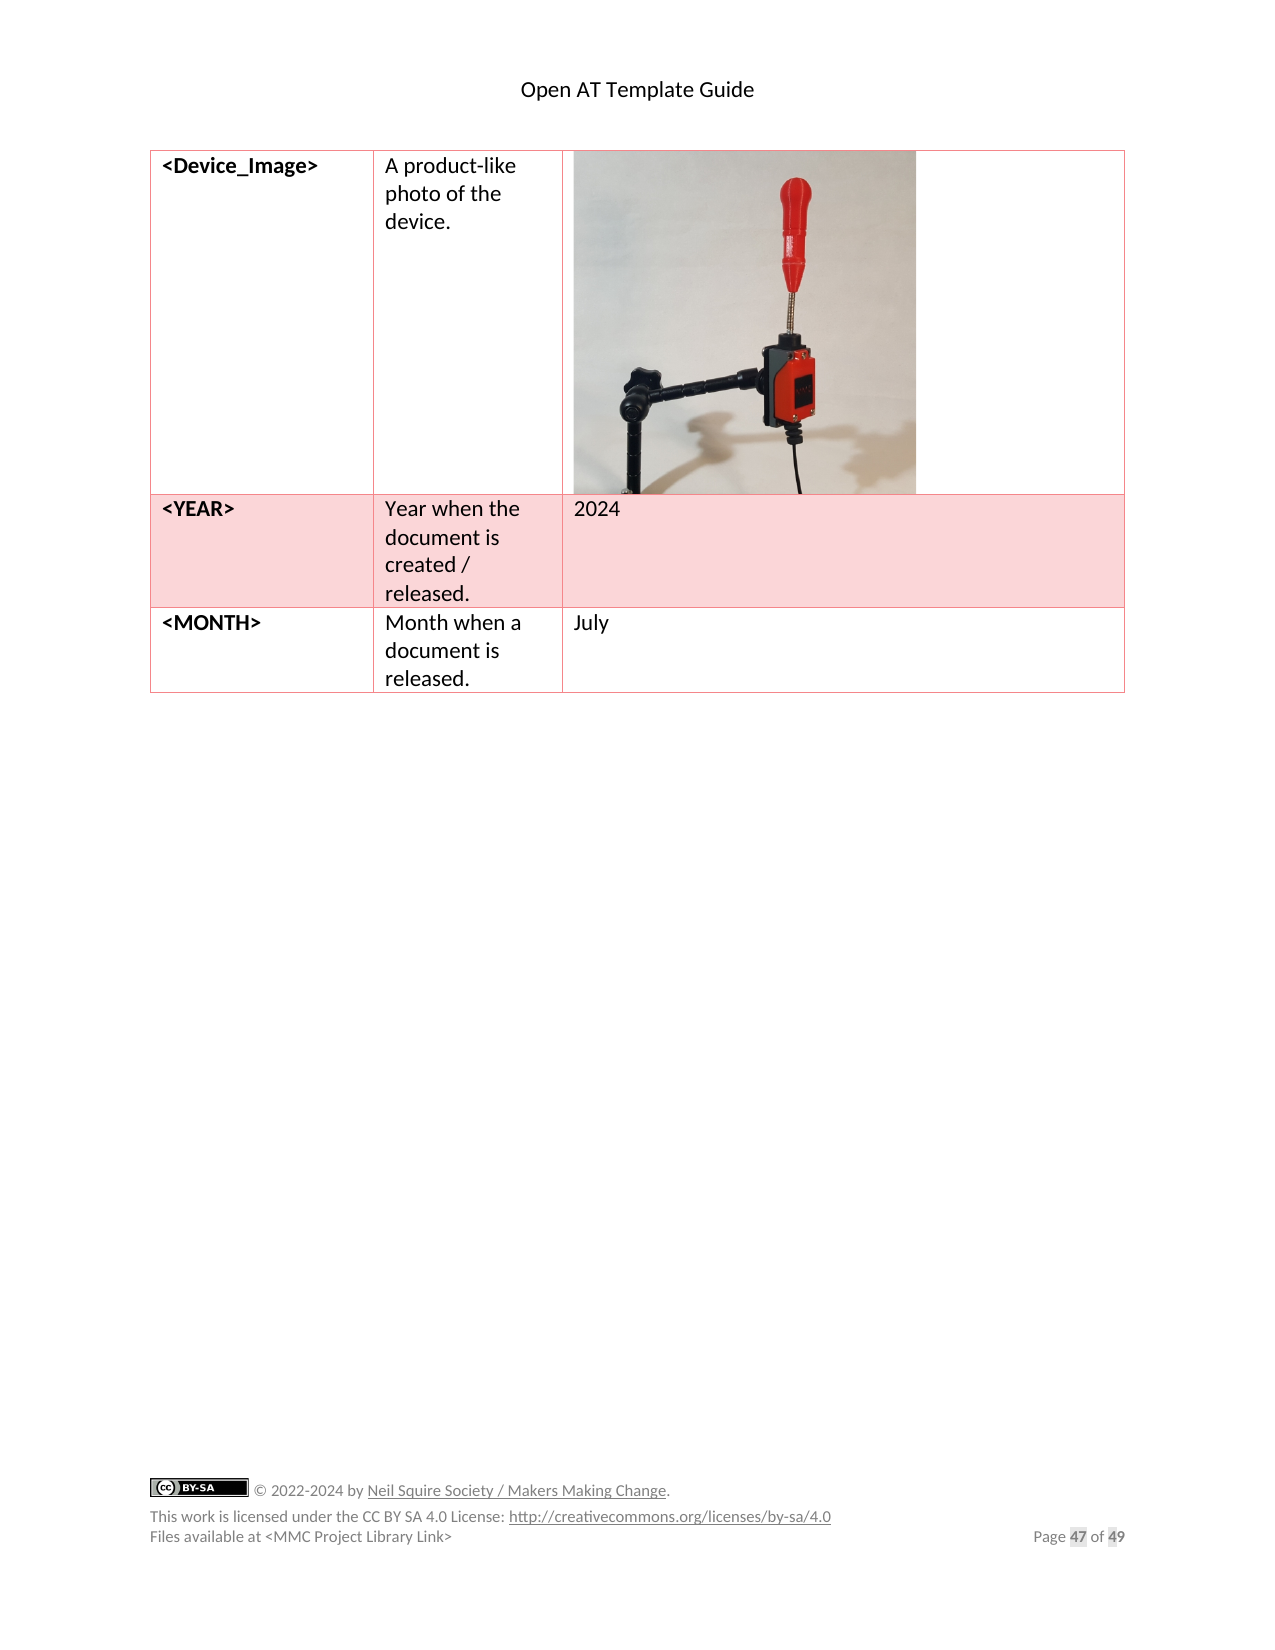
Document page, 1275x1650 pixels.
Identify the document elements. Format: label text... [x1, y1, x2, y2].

table_cell <Device_Image> [151, 151, 373, 493]
table_cell <MONTH> [151, 608, 373, 692]
table_cell 2024 [563, 495, 1124, 607]
table_cell A product-like photo of the device. [374, 151, 562, 493]
table_cell Year when the document is created / released. [374, 495, 562, 607]
picture [573, 151, 917, 494]
picture [150, 1478, 249, 1497]
table_cell [563, 151, 573, 493]
table_cell [917, 151, 1124, 493]
table_cell <YEAR> [151, 495, 373, 607]
table_cell July [563, 608, 1124, 692]
table_cell Month when a document is released. [374, 608, 562, 692]
